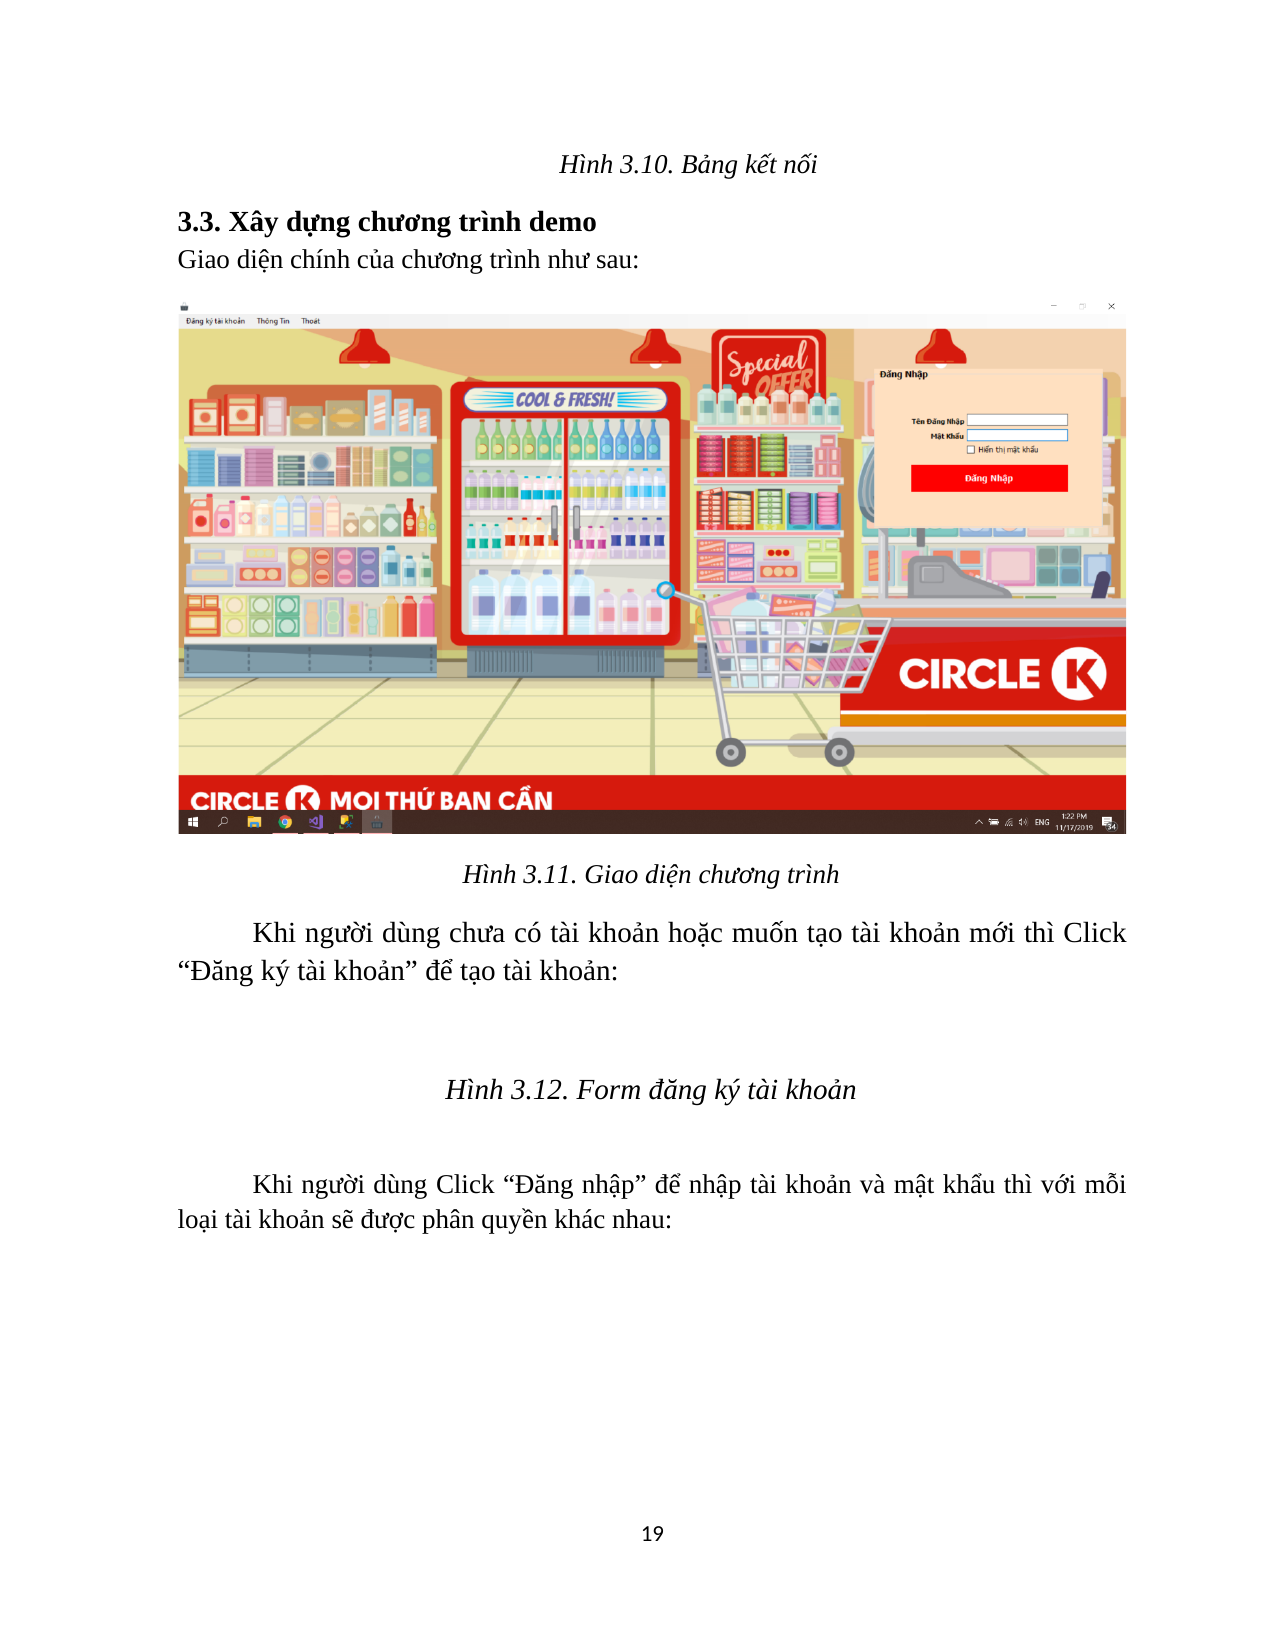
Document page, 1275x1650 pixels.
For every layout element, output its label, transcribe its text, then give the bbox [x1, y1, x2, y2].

subtitle 3.3. Xây dựng chương trình demo [177, 204, 1127, 238]
text Khi người dùng chưa có tài khoản hoặc muốn tạo tài khoản mới thì Click “Đăng ký tài khoản” để tạo tài khoản: [177, 915, 1127, 987]
text Khi người dùng Click “Đăng nhập” để nhập tài khoản và mật khẩu thì với mỗi loại tài khoản sẽ được phân quyền khác nhau: [177, 1168, 1127, 1234]
text Hình 3.12. Form đăng ký tài khoản [177, 1072, 1127, 1106]
text Hình 3.11. Giao diện chương trình [177, 858, 1127, 889]
text Hình 3.10. Bảng kết nối [177, 148, 1127, 179]
picture [178, 299, 1127, 834]
text Giao diện chính của chương trình như sau: [177, 243, 1127, 274]
